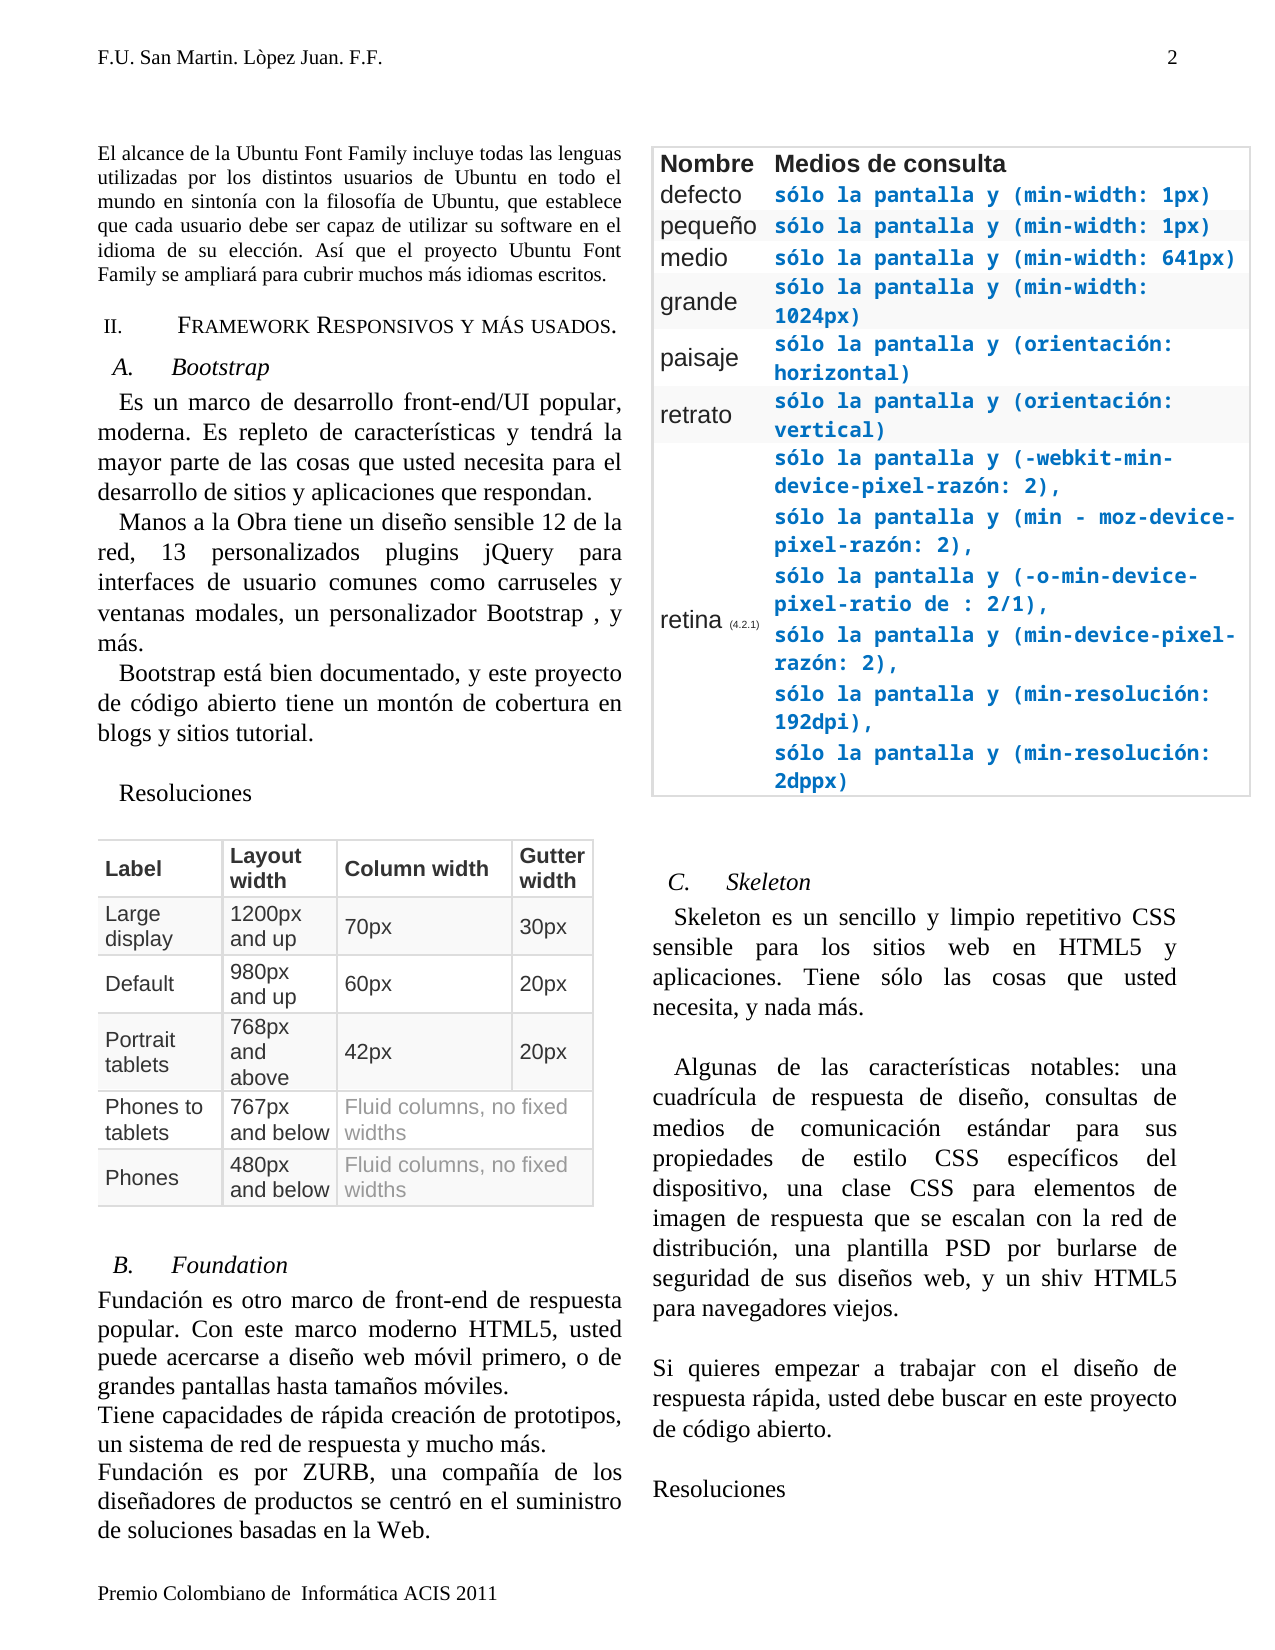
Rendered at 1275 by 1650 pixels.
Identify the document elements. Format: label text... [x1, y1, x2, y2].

text Resoluciones [97, 778, 622, 807]
table_cell 70px [338, 898, 511, 954]
table_cell 30px [513, 898, 592, 954]
table_cell sólo la pantalla y (min-width: 1024px) [767, 273, 1249, 329]
table_cell sólo la pantalla y (min-resolución: 2dppx) [767, 736, 1249, 795]
table_header Label [98, 841, 221, 896]
table_cell Default [98, 956, 221, 1012]
table_cell Fluid columns, no fixed widths [338, 1150, 592, 1205]
subtitle Skeleton [667, 867, 1177, 896]
table_cell 980px and up [224, 956, 336, 1012]
table_header Column width [338, 841, 511, 896]
table_header Medios de consulta [767, 148, 1249, 179]
text Skeleton es un sencillo y limpio repetitivo CSS sensible para los sitios web en HTML5 y aplicaciones. Tiene sólo las cosas que usted necesita, y nada más. [652, 902, 1177, 1021]
text Si quieres empezar a trabajar con el diseño de respuesta rápida, usted debe buscar en este proyecto de código abierto. [652, 1353, 1177, 1442]
table_cell Phones to tablets [98, 1092, 221, 1147]
table_cell 1200px and up [224, 898, 336, 954]
table_cell Portrait tablets [98, 1014, 221, 1089]
table_cell medio [654, 241, 767, 272]
table_cell sólo la pantalla y (min-device-pixel-razón: 2), [767, 618, 1249, 677]
table_cell paisaje [654, 329, 767, 386]
table_cell retrato [654, 386, 767, 443]
table_header Nombre [654, 148, 767, 179]
table_cell Large display [98, 898, 221, 954]
subtitle Bootstrap [112, 352, 622, 381]
table_cell sólo la pantalla y (min-width: 1px) [767, 179, 1249, 210]
table_cell 480px and below [224, 1150, 336, 1205]
table_cell defecto [654, 179, 767, 210]
text Resoluciones [652, 1474, 1177, 1503]
table_cell sólo la pantalla y (min-width: 1px) [767, 210, 1249, 241]
subtitle Foundation [112, 1250, 622, 1279]
table_cell sólo la pantalla y (orientación: horizontal) [767, 329, 1249, 386]
table_cell Phones [98, 1150, 221, 1205]
text Fundación es por ZURB, una compañía de los diseñadores de productos se centró en el suministro de soluciones basadas en la Web. [97, 1457, 622, 1544]
text Tiene capacidades de rápida creación de prototipos, un sistema de red de respuesta y mucho más. [97, 1400, 622, 1457]
table_cell sólo la pantalla y (min-width: 641px) [767, 241, 1249, 272]
table_cell Fluid columns, no fixed widths [338, 1092, 592, 1147]
table_cell sólo la pantalla y (orientación: vertical) [767, 386, 1249, 443]
table_cell sólo la pantalla y (min - moz-device-pixel-razón: 2), [767, 500, 1249, 559]
table_cell 60px [338, 956, 511, 1012]
text Bootstrap está bien documentado, y este proyecto de código abierto tiene un montón de cobertura en blogs y sitios tutorial. [97, 658, 622, 747]
subtitle Framework Responsivos y más usados. [97, 311, 622, 339]
table_cell 20px [513, 1014, 592, 1089]
table_cell retina (4.2.1) [654, 443, 767, 795]
table_cell sólo la pantalla y (min-resolución: 192dpi), [767, 677, 1249, 736]
table_cell sólo la pantalla y (-o-min-device-pixel-ratio de : 2/1), [767, 559, 1249, 618]
text Algunas de las características notables: una cuadrícula de respuesta de diseño, consultas de medios de comunicación estándar para sus propiedades de estilo CSS específicos del dispositivo, una clase CSS para elementos de imagen de respuesta que se escalan con la red de distribución, una plantilla PSD por burlarse de seguridad de sus diseños web, y un shiv HTML5 para navegadores viejos. [652, 1052, 1177, 1322]
table_cell 767px and below [224, 1092, 336, 1147]
text Fundación es otro marco de front-end de respuesta popular. Con este marco moderno HTML5, usted puede acercarse a diseño web móvil primero, o de grandes pantallas hasta tamaños móviles. [97, 1285, 622, 1400]
table_cell pequeño [654, 210, 767, 241]
table_cell 768px and above [224, 1014, 336, 1089]
table_cell 20px [513, 956, 592, 1012]
table_cell 42px [338, 1014, 511, 1089]
table_cell grande [654, 273, 767, 329]
table_cell sólo la pantalla y (-webkit-min-device-pixel-razón: 2), [767, 443, 1249, 500]
table_header Layout width [224, 841, 336, 896]
text El alcance de la Ubuntu Font Family incluye todas las lenguas utilizadas por los distintos usuarios de Ubuntu en todo el mundo en sintonía con la filosofía de Ubuntu, que establece que cada usuario debe ser capaz de utilizar su software en el idioma de su elección. Así que el proyecto Ubuntu Font Family se ampliará para cubrir muchos más idiomas escritos. [97, 141, 622, 286]
text Manos a la Obra tiene un diseño sensible 12 de la red, 13 personalizados plugins jQuery para interfaces de usuario comunes como carruseles y ventanas modales, un personalizador Bootstrap , y más. [97, 507, 622, 656]
table_header Gutter width [513, 841, 592, 896]
text Es un marco de desarrollo front-end/UI popular, moderna. Es repleto de características y tendrá la mayor parte de las cosas que usted necesita para el desarrollo de sitios y aplicaciones que respondan. [97, 387, 622, 506]
